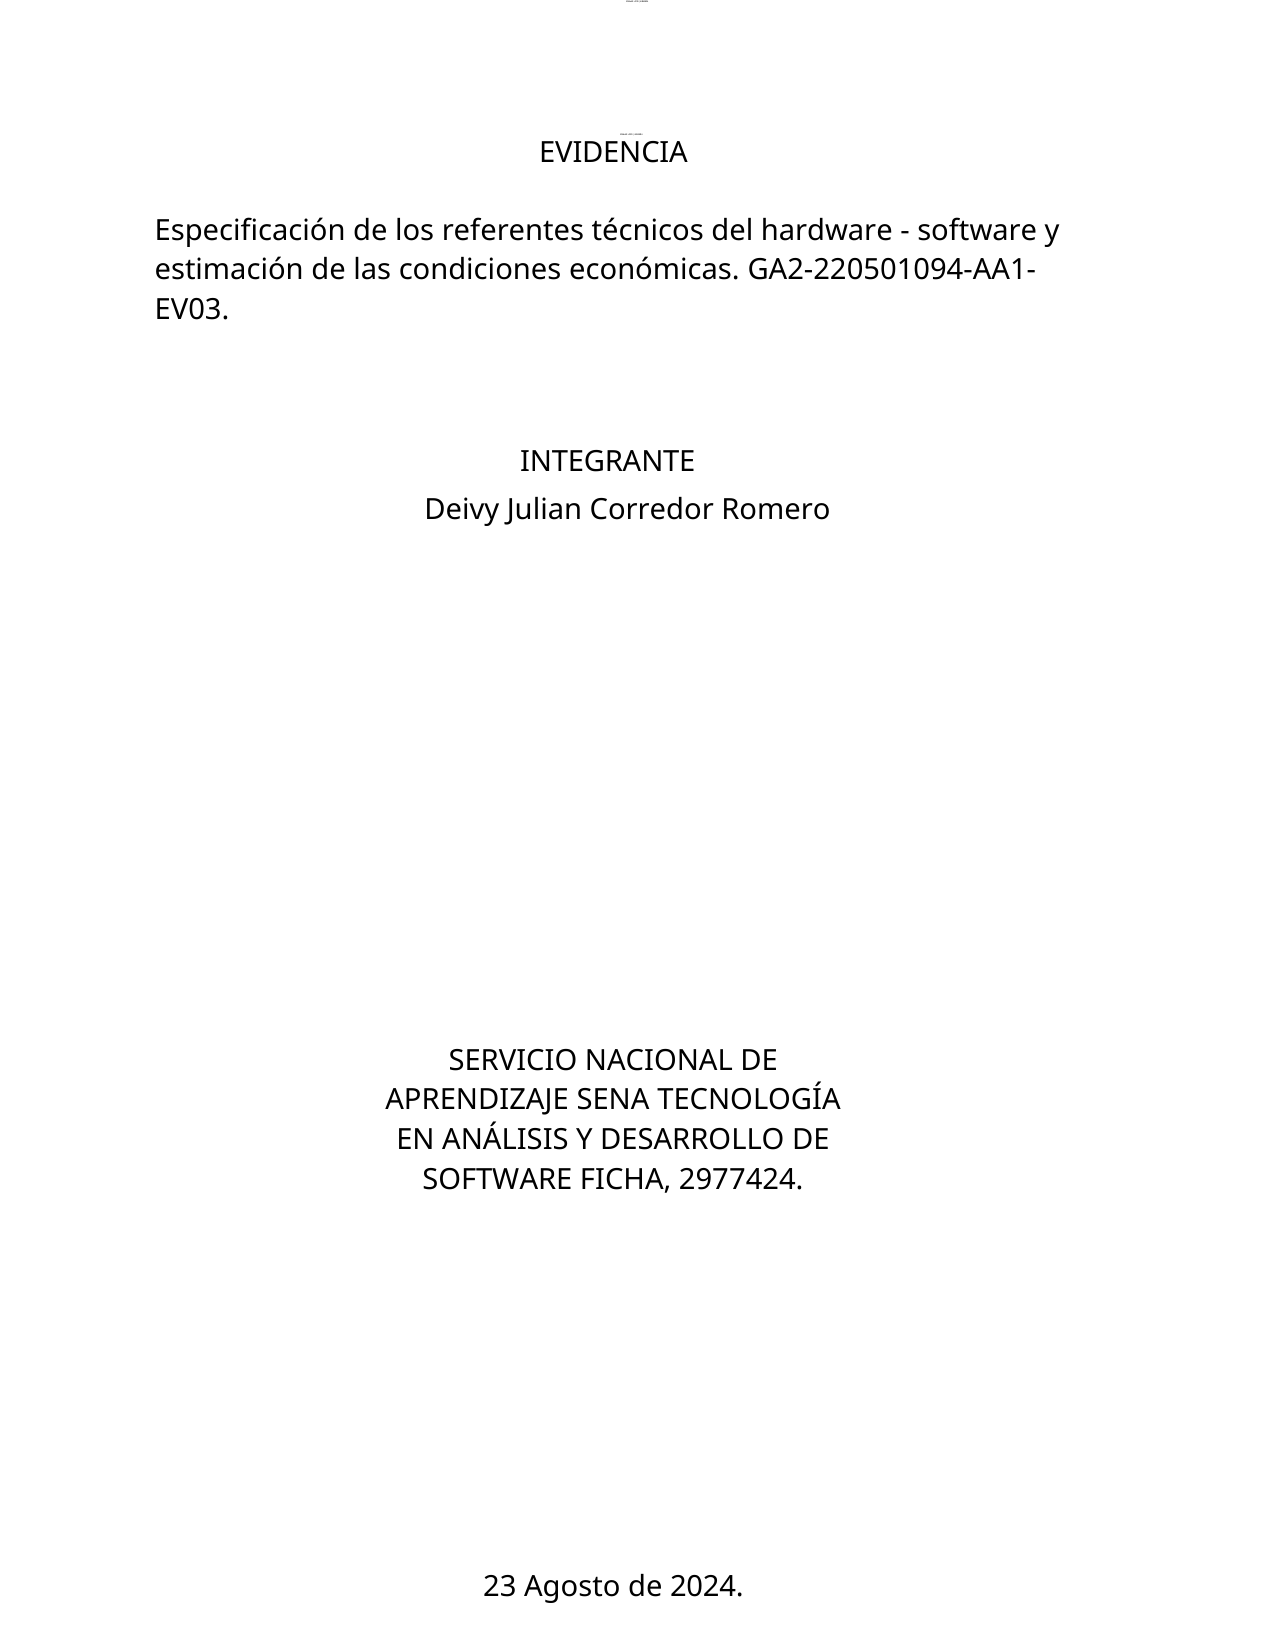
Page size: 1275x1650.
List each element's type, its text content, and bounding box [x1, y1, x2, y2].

text Especificación de los referentes técnicos del hardware - software y estimación de las condiciones económicas. GA2-220501094-AA1-EV03. [154, 209, 1110, 328]
text 23 Agosto de 2024. [152, 1565, 1074, 1604]
text Deivy Julian Corredor Romero [424, 488, 876, 528]
text INTEGRANTE [424, 440, 876, 480]
text SERVICIO NACIONAL DE APRENDIZAJE SENA TECNOLOGÍA EN ANÁLISIS Y DESARROLLO DE SOFTWARE FICHA, 2977424. [369, 1039, 857, 1198]
text EVIDENCIA [152, 136, 1074, 169]
